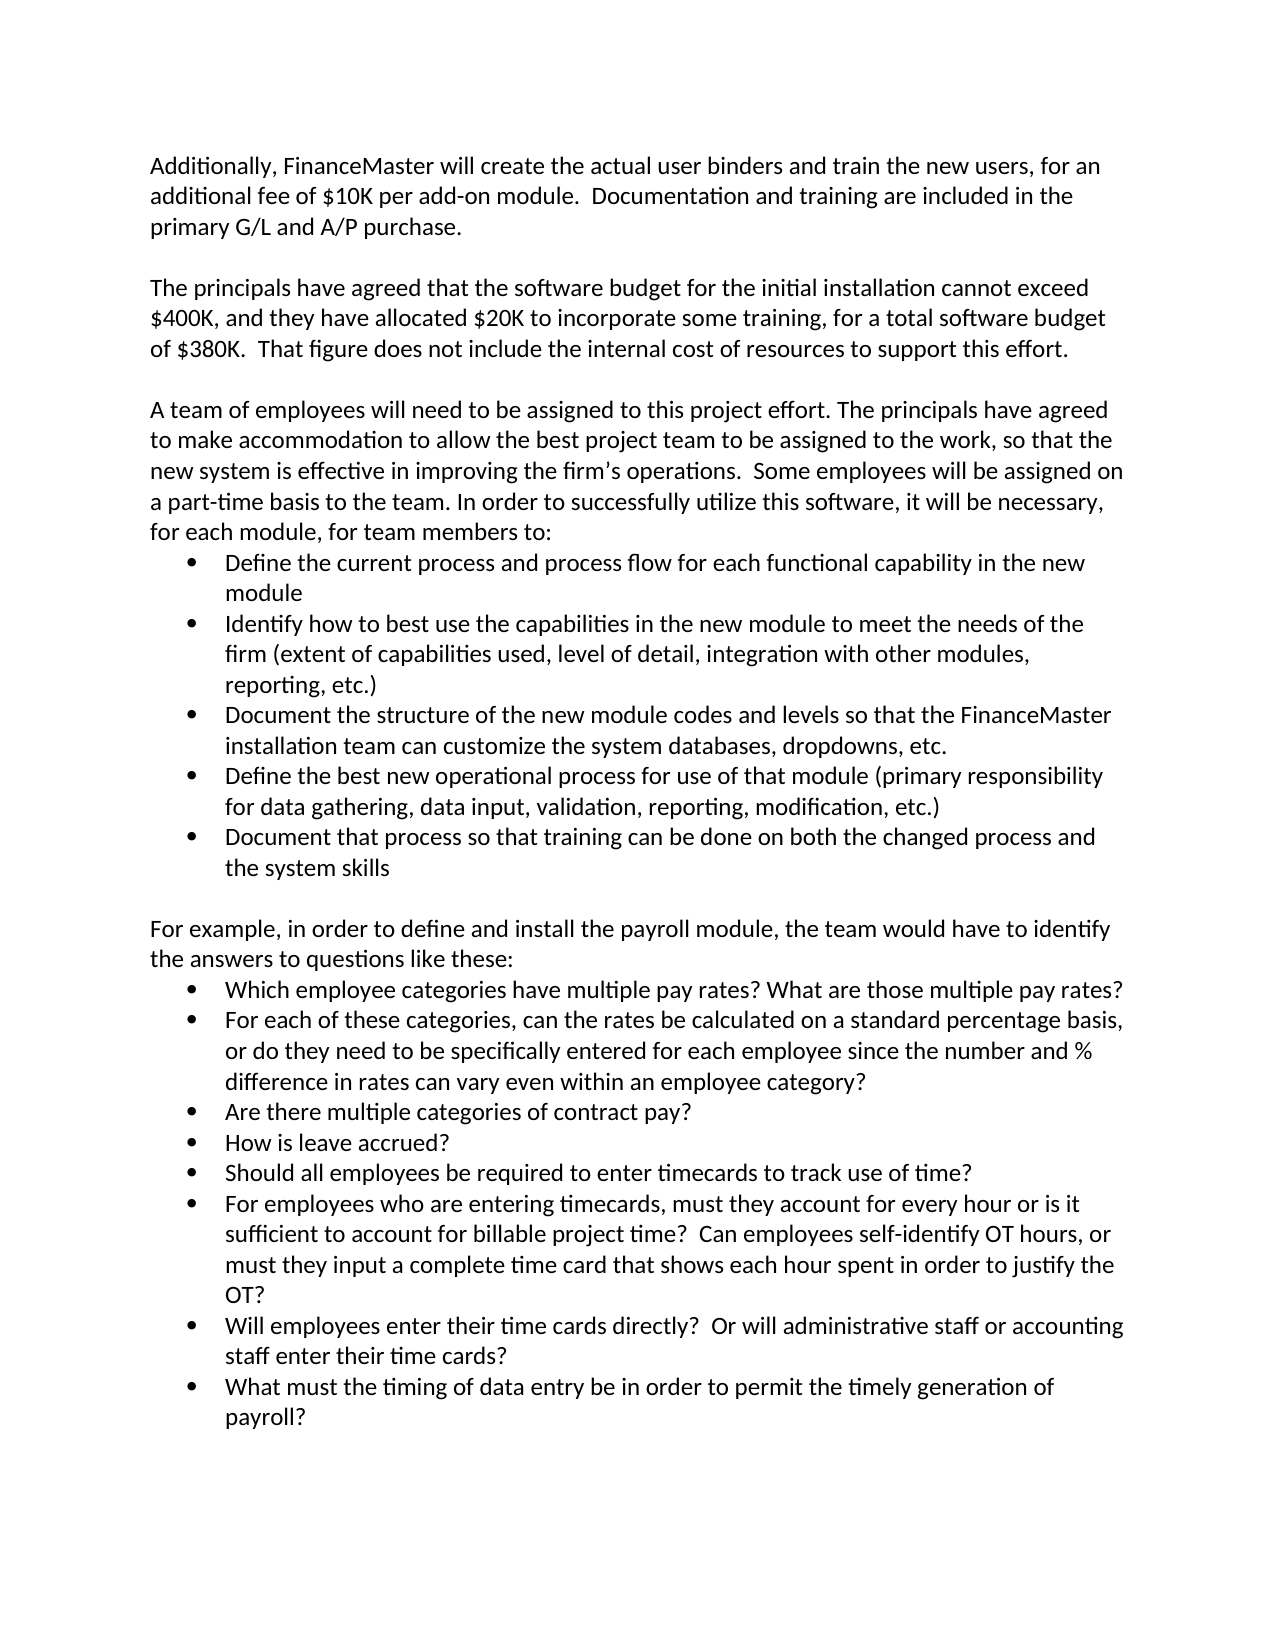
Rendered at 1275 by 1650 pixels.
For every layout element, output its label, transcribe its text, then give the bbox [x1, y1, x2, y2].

list Should all employees be required to enter timecards to track use of time? [187, 1157, 1125, 1188]
list What must the timing of data entry be in order to permit the timely generation of payroll? [187, 1371, 1125, 1432]
list For employees who are entering timecards, must they account for every hour or is it sufficient to account for billable project time? Can employees self-identify OT hours, or must they input a complete time card that shows each hour spent in order to justify the OT? [187, 1188, 1125, 1310]
list For each of these categories, can the rates be calculated on a standard percentage basis, or do they need to be specifically entered for each employee since the number and % difference in rates can vary even within an employee category? [187, 1004, 1125, 1096]
text The principals have agreed that the software budget for the initial installation cannot exceed $400K, and they have allocated $20K to incorporate some training, for a total software budget of $380K. That figure does not include the internal cost of resources to support this effort. [150, 272, 1125, 364]
text For example, in order to define and install the payroll module, the team would have to identify the answers to questions like these: [150, 913, 1125, 974]
list Document that process so that training can be done on both the changed process and the system skills [187, 821, 1125, 882]
text Additionally, FinanceMaster will create the actual user binders and train the new users, for an additional fee of $10K per add-on module. Documentation and training are included in the primary G/L and A/P purchase. [150, 150, 1125, 242]
list Define the current process and process flow for each functional capability in the new module [187, 547, 1125, 608]
list Which employee categories have multiple pay rates? What are those multiple pay rates? [187, 974, 1125, 1004]
list How is leave accrued? [187, 1127, 1125, 1157]
list Will employees enter their time cards directly? Or will administrative staff or accounting staff enter their time cards? [187, 1310, 1125, 1371]
list Are there multiple categories of contract pay? [187, 1096, 1125, 1127]
list Define the best new operational process for use of that module (primary responsibility for data gathering, data input, validation, reporting, modification, etc.) [187, 760, 1125, 821]
text A team of employees will need to be assigned to this project effort. The principals have agreed to make accommodation to allow the best project team to be assigned to the work, so that the new system is effective in improving the firm’s operations. Some employees will be assigned on a part-time basis to the team. In order to successfully utilize this software, it will be necessary, for each module, for team members to: [150, 394, 1125, 547]
list Identify how to best use the capabilities in the new module to meet the needs of the firm (extent of capabilities used, level of detail, integration with other modules, reporting, etc.) [187, 608, 1125, 699]
list Document the structure of the new module codes and levels so that the FinanceMaster installation team can customize the system databases, dropdowns, etc. [187, 699, 1125, 760]
